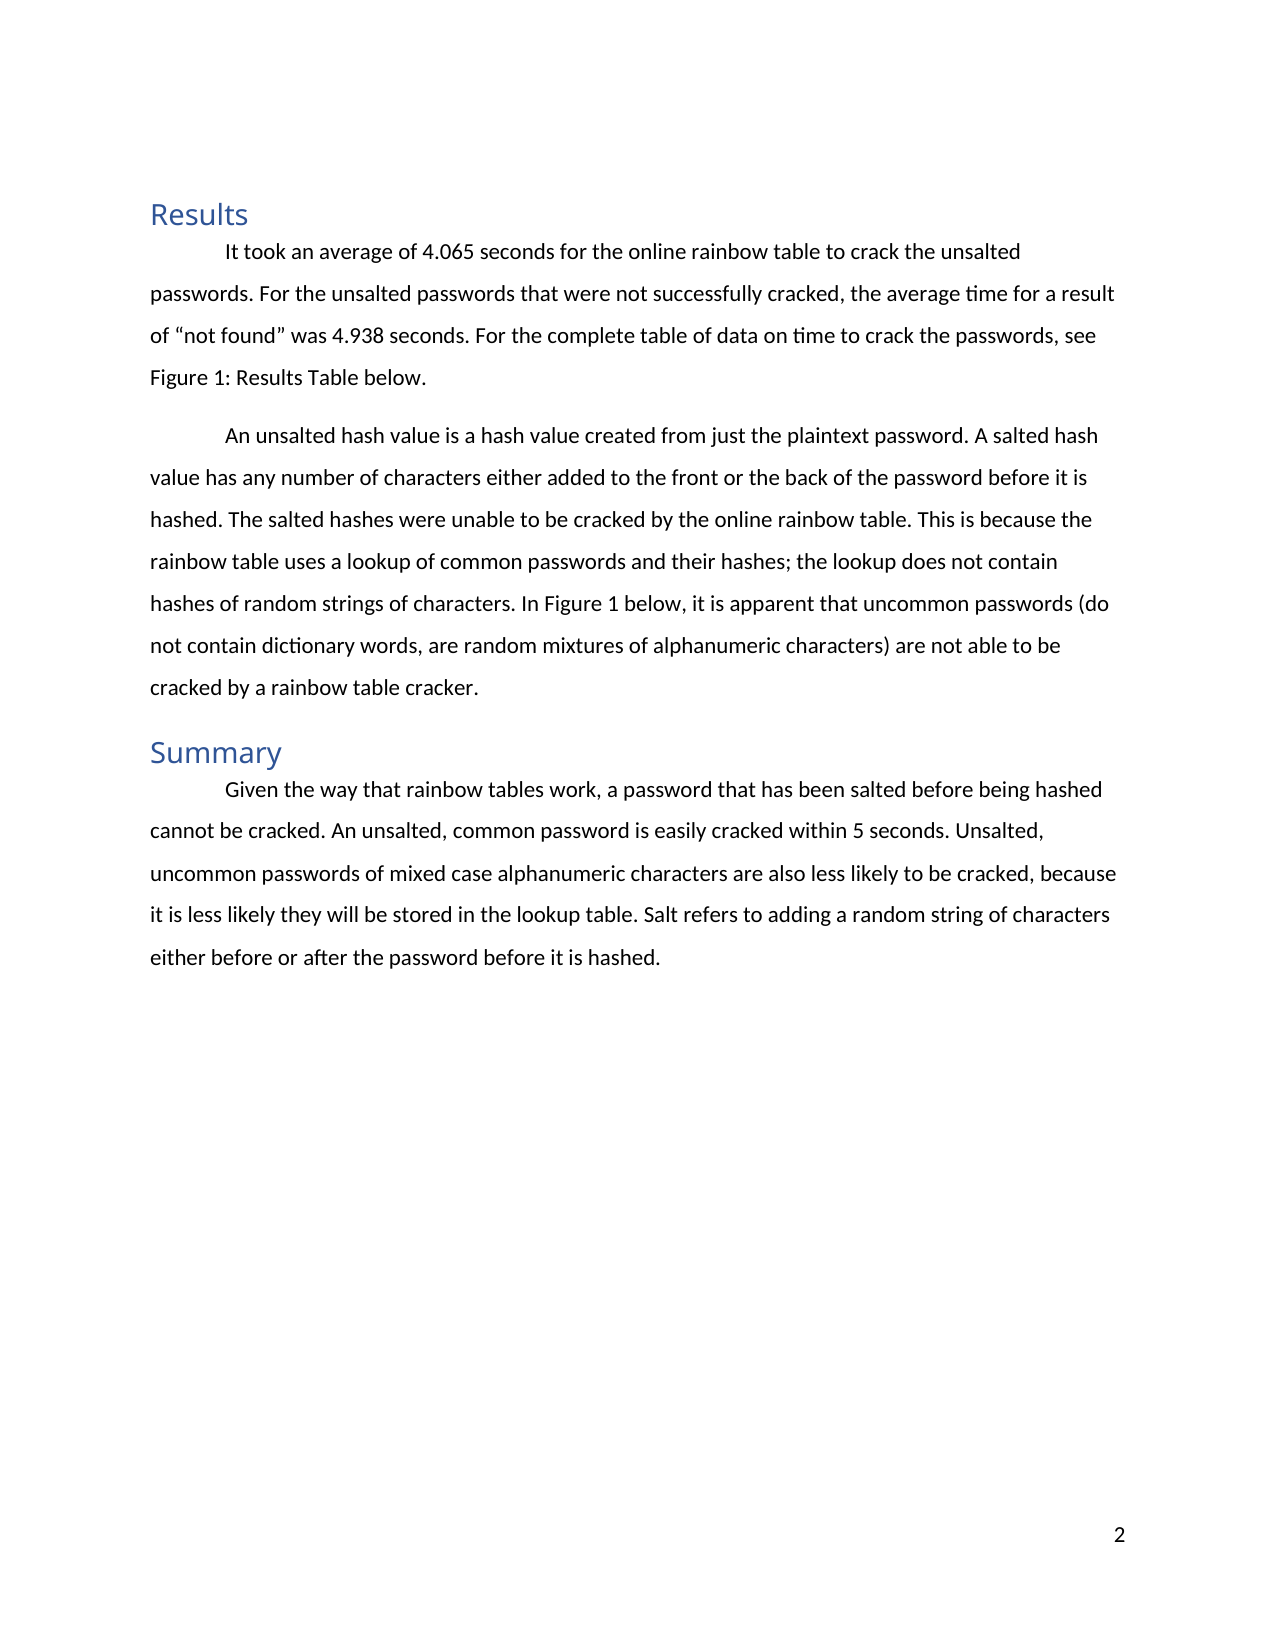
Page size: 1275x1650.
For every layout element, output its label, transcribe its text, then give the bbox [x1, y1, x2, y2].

subtitle Summary [150, 732, 1125, 772]
text Given the way that rainbow tables work, a password that has been salted before being hashed cannot be cracked. An unsalted, common password is easily cracked within 5 seconds. Unsalted, uncommon passwords of mixed case alphanumeric characters are also less likely to be cracked, because it is less likely they will be stored in the lookup table. Salt refers to adding a random string of characters either before or after the password before it is hashed. [150, 775, 1125, 971]
text It took an average of 4.065 seconds for the online rainbow table to crack the unsalted passwords. For the unsalted passwords that were not successfully cracked, the average time for a result of “not found” was 4.938 seconds. For the complete table of data on time to crack the passwords, see Figure 1: Results Table below. [150, 237, 1125, 391]
text An unsalted hash value is a hash value created from just the plaintext password. A salted hash value has any number of characters either added to the front or the back of the password before it is hashed. The salted hashes were unable to be cracked by the online rainbow table. This is because the rainbow table uses a lookup of common passwords and their hashes; the lookup does not contain hashes of random strings of characters. In Figure 1 below, it is apparent that uncommon passwords (do not contain dictionary words, are random mixtures of alphanumeric characters) are not able to be cracked by a rainbow table cracker. [150, 421, 1125, 701]
subtitle Results [150, 194, 1125, 234]
